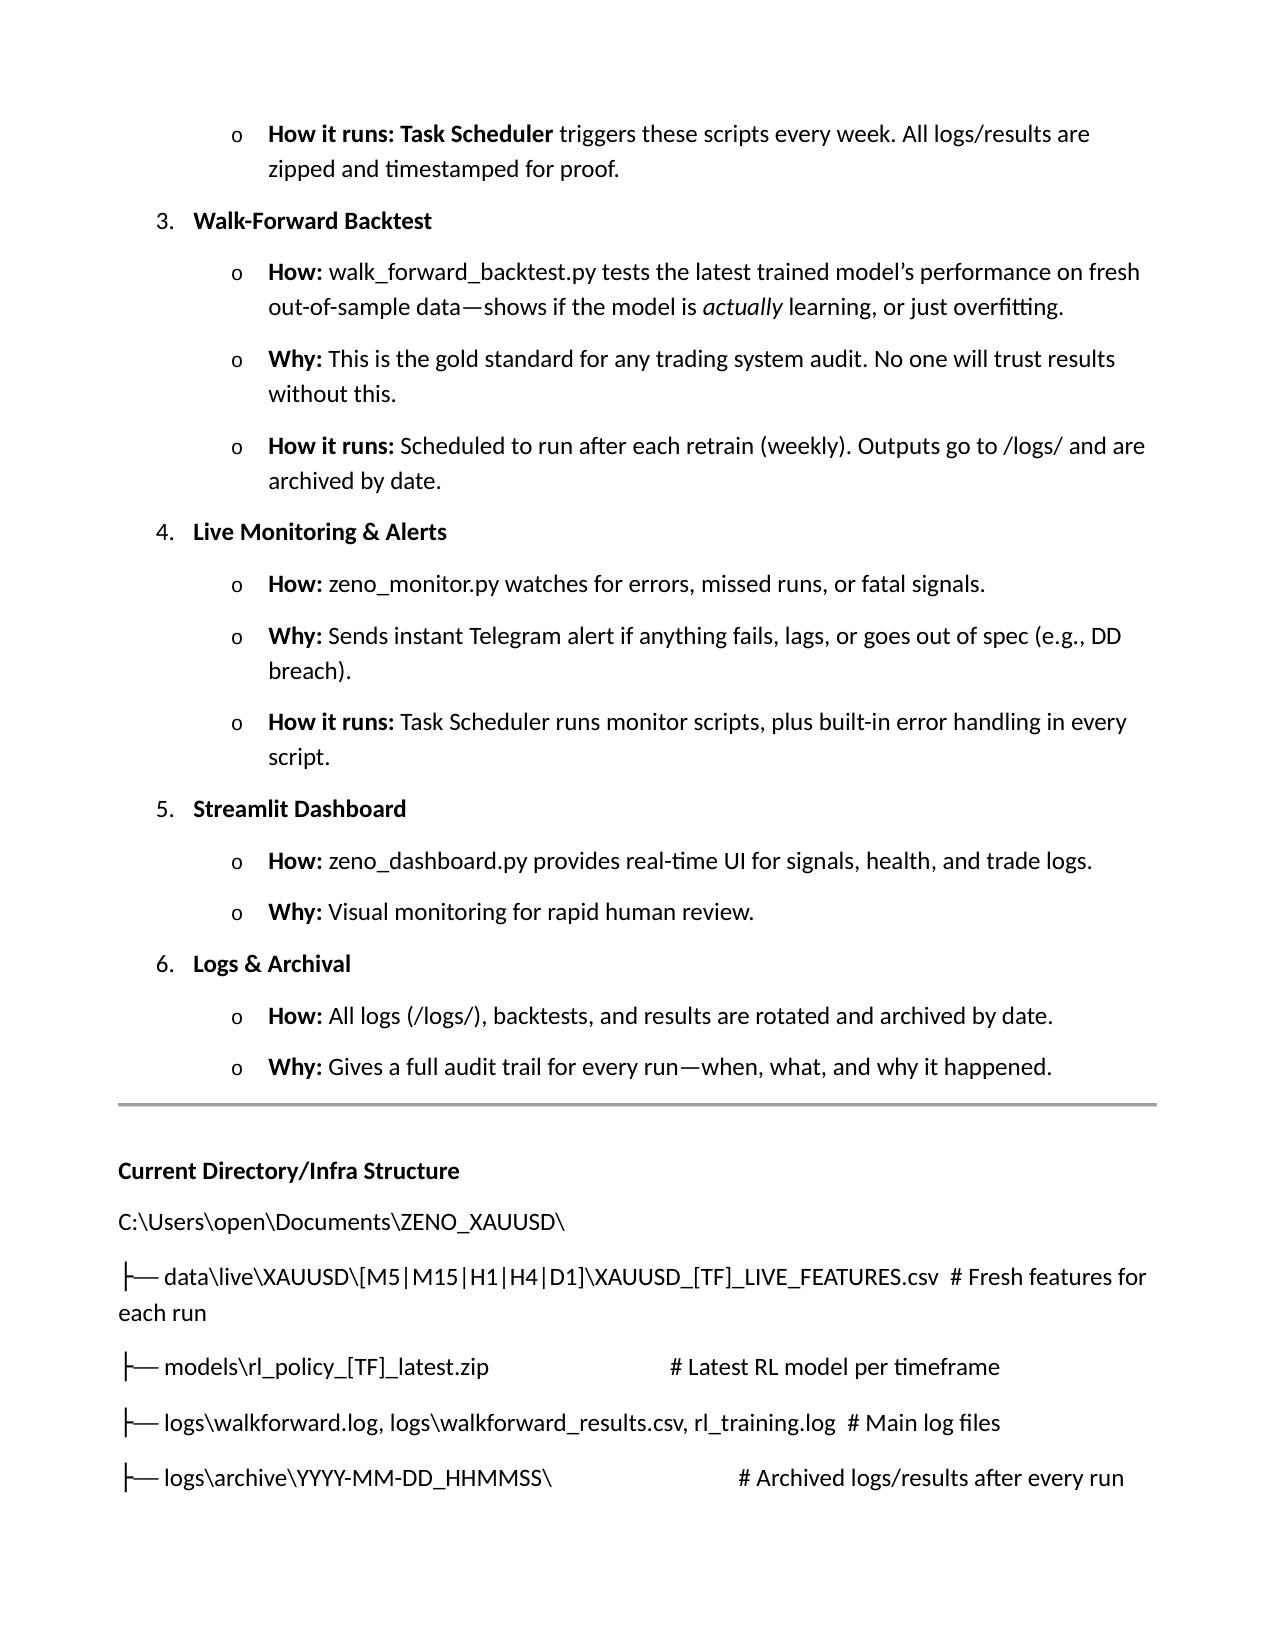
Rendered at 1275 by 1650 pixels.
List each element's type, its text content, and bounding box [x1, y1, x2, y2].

list How it runs: Task Scheduler runs monitor scripts, plus built-in error handling in every script. [231, 706, 1157, 772]
list How: zeno_monitor.py watches for errors, missed runs, or fatal signals. [231, 568, 1157, 599]
list How: walk_forward_backtest.py tests the latest trained model’s performance on fresh out-of-sample data—shows if the model is actually learning, or just overfitting. [231, 256, 1157, 322]
list How it runs: Scheduled to run after each retrain (weekly). Outputs go to /logs/ and are archived by date. [231, 430, 1157, 495]
list Why: Gives a full audit trail for every run—when, what, and why it happened. [231, 1051, 1157, 1082]
list How it runs: Task Scheduler triggers these scripts every week. All logs/results are zipped and timestamped for proof. [231, 118, 1157, 184]
text ├── models\rl_policy_[TF]_latest.zip # Latest RL model per timeframe [118, 1348, 1157, 1382]
list Streamlit Dashboard [156, 793, 1157, 824]
text ├── logs\walkforward.log, logs\walkforward_results.csv, rl_training.log # Main log files [118, 1404, 1157, 1438]
text ├── data\live\XAUUSD\[M5|M15|H1|H4|D1]\XAUUSD_[TF]_LIVE_FEATURES.csv # Fresh features for each run [118, 1258, 1157, 1327]
text C:\Users\open\Documents\ZENO_XAUUSD\ [118, 1206, 1157, 1237]
list Logs & Archival [156, 948, 1157, 979]
text Current Directory/Infra Structure [118, 1155, 1157, 1185]
list Walk-Forward Backtest [156, 205, 1157, 235]
list Why: Sends instant Telegram alert if anything fails, lags, or goes out of spec (e.g., DD breach). [231, 620, 1157, 685]
text ├── logs\archive\YYYY-MM-DD_HHMMSS\ # Archived logs/results after every run [118, 1460, 1157, 1494]
list Why: This is the gold standard for any trading system audit. No one will trust results without this. [231, 343, 1157, 409]
list How: zeno_dashboard.py provides real-time UI for signals, health, and trade logs. [231, 845, 1157, 875]
list How: All logs (/logs/), backtests, and results are rotated and archived by date. [231, 1000, 1157, 1030]
list Live Monitoring & Alerts [156, 516, 1157, 547]
list Why: Visual monitoring for rapid human review. [231, 896, 1157, 927]
